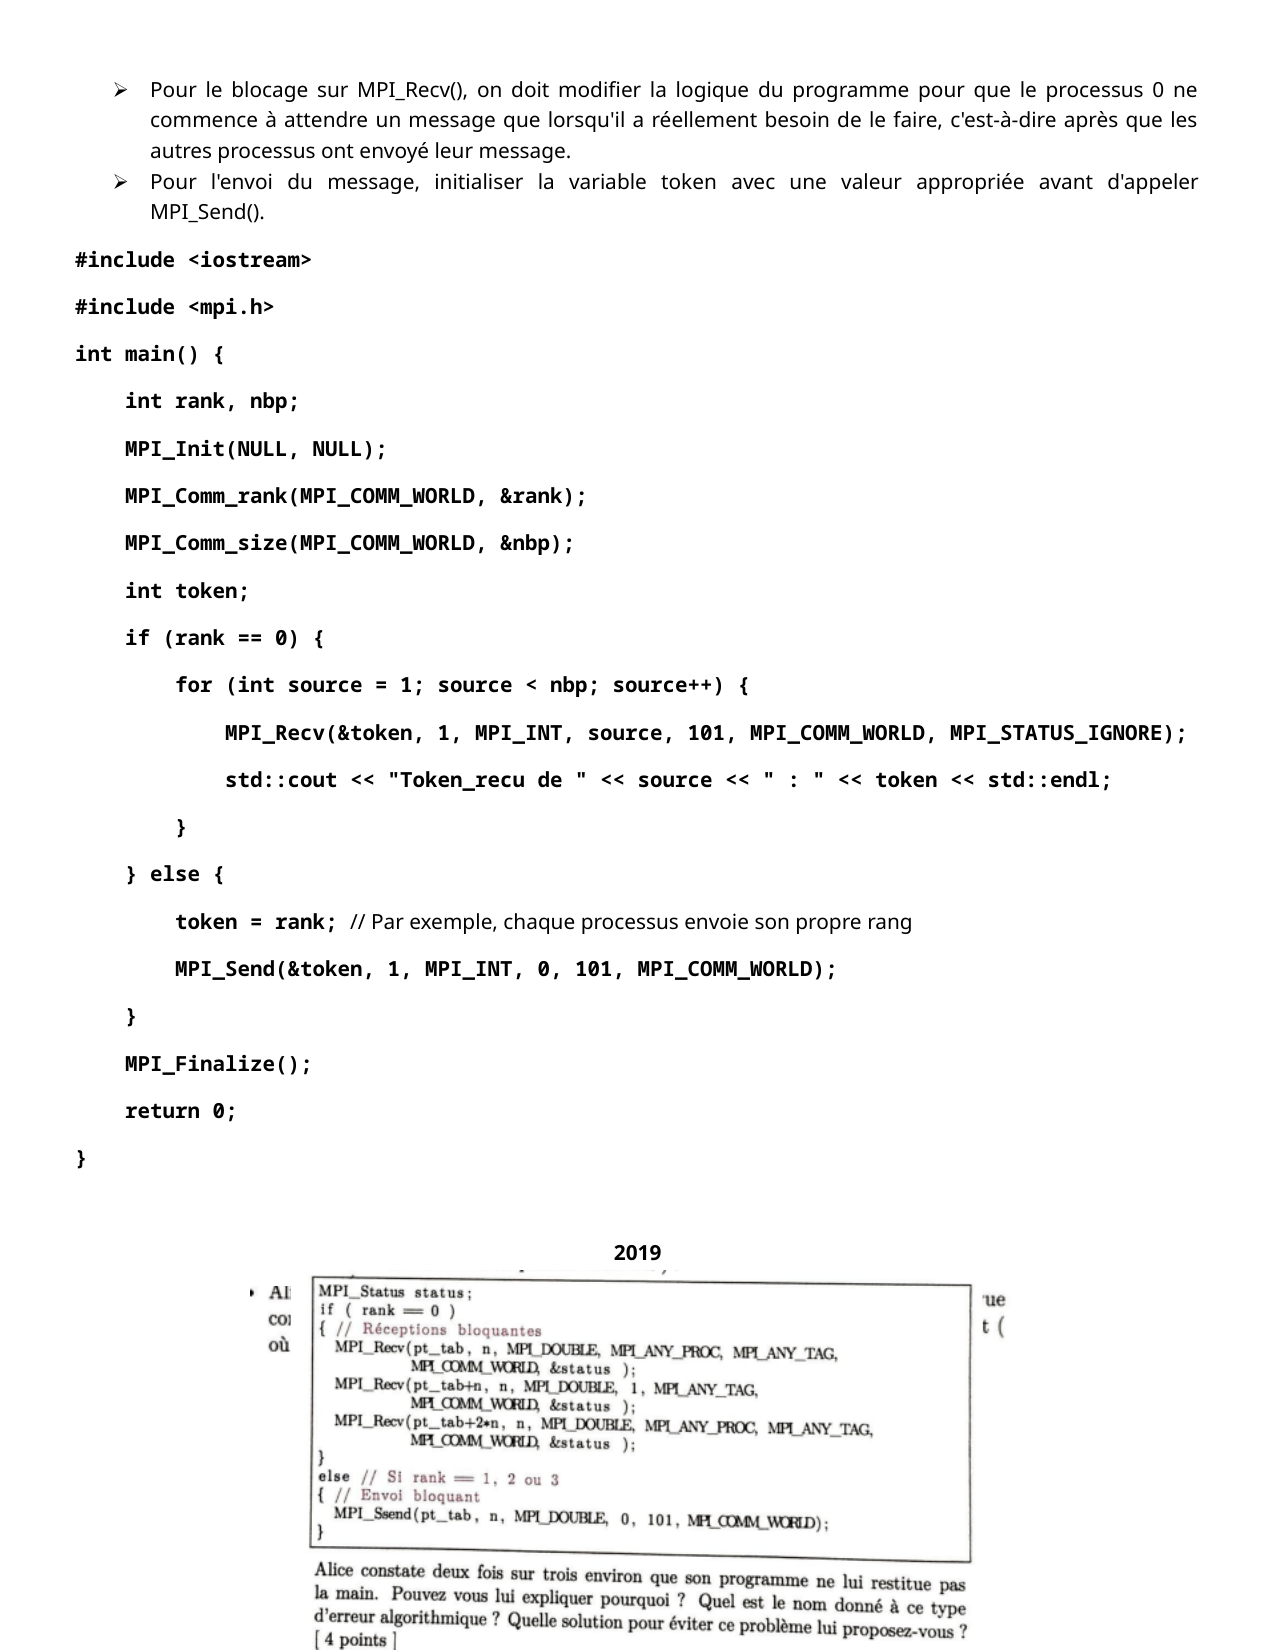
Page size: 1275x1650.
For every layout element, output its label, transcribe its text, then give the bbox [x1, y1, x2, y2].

text } else { [75, 859, 1200, 888]
text #include <mpi.h> [75, 292, 1200, 321]
text int main() { [75, 339, 1200, 368]
text } [75, 812, 1200, 841]
text } [75, 1001, 1200, 1030]
list Pour le blocage sur MPI_Recv(), on doit modifier la logique du programme pour que le processus 0 ne commence à attendre un message que lorsqu'il a réellement besoin de le faire, c'est-à-dire après que les autres processus ont envoyé leur message. [112, 75, 1200, 165]
text MPI_Recv(&token, 1, MPI_INT, source, 101, MPI_COMM_WORLD, MPI_STATUS_IGNORE); [75, 718, 1200, 746]
text MPI_Comm_rank(MPI_COMM_WORLD, &rank); [75, 481, 1200, 510]
text int rank, nbp; [75, 387, 1200, 415]
text if (rank == 0) { [75, 623, 1200, 652]
text for (int source = 1; source < nbp; source++) { [75, 670, 1200, 699]
text MPI_Comm_size(MPI_COMM_WORLD, &nbp); [75, 528, 1200, 557]
text #include <iostream> [75, 245, 1200, 273]
text 2019 [75, 1238, 1200, 1266]
text int token; [75, 576, 1200, 604]
text } [75, 1143, 1200, 1172]
picture [248, 1270, 1023, 1648]
text token = rank; // Par exemple, chaque processus envoie son propre rang [75, 907, 1200, 935]
text std::cout << "Token_recu de " << source << " : " << token << std::endl; [75, 765, 1200, 793]
text MPI_Init(NULL, NULL); [75, 434, 1200, 462]
list Pour l'envoi du message, initialiser la variable token avec une valeur appropriée avant d'appeler MPI_Send(). [112, 167, 1200, 226]
text MPI_Send(&token, 1, MPI_INT, 0, 101, MPI_COMM_WORLD); [75, 954, 1200, 983]
text MPI_Finalize(); [75, 1049, 1200, 1077]
text return 0; [75, 1096, 1200, 1124]
